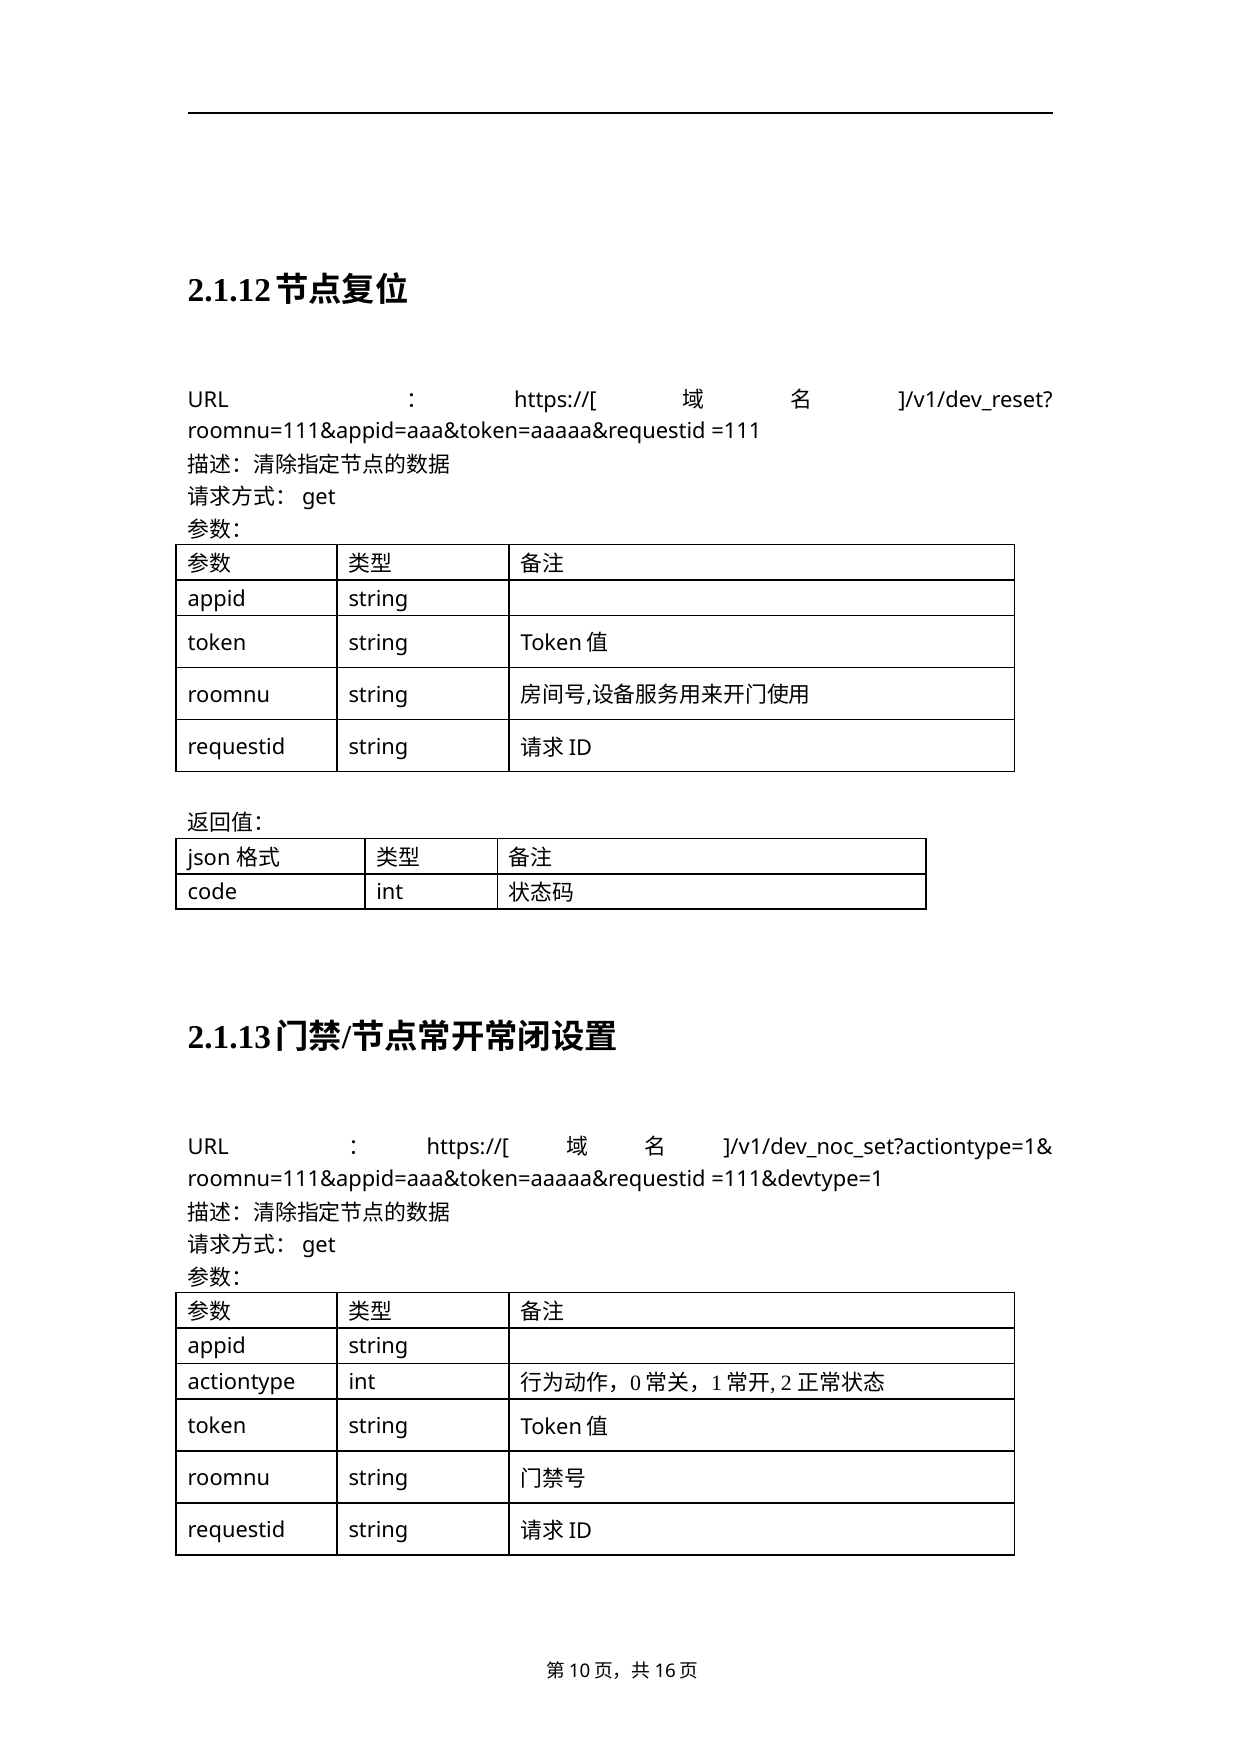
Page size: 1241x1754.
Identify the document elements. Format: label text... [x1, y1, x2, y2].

text URL ：https://[域名]/v1/dev_reset? roomnu=111&appid=aaa&token=aaaaa&requestid =111 [187, 381, 1053, 446]
table_cell 请求ID [510, 720, 1014, 771]
table_cell int [366, 875, 497, 908]
table_cell string [338, 1400, 508, 1450]
table_cell string [338, 616, 508, 667]
text 参数： [187, 1259, 1053, 1292]
table_header 备注 [510, 545, 1014, 579]
table_cell Token值 [510, 1400, 1014, 1450]
table_cell string [338, 581, 508, 614]
table_cell string [338, 1504, 508, 1554]
table_cell token [177, 1400, 336, 1450]
text 返回值： [187, 805, 1053, 837]
table_cell Token值 [510, 616, 1014, 667]
table_cell 请求ID [510, 1504, 1014, 1554]
table_cell string [338, 720, 508, 771]
subtitle 节点复位 [187, 254, 1053, 319]
table_cell appid [177, 1329, 336, 1362]
table_cell requestid [177, 1504, 336, 1554]
table_cell roomnu [177, 1452, 336, 1502]
table_cell string [338, 1452, 508, 1502]
table_cell token [177, 616, 336, 667]
table_header 备注 [510, 1293, 1014, 1327]
table_cell code [177, 875, 364, 908]
text 请求方式： get [187, 479, 1053, 511]
table_header 类型 [338, 545, 508, 579]
subtitle 门禁/节点常开常闭设置 [187, 1002, 1053, 1067]
table_header 备注 [498, 839, 925, 873]
text 描述：清除指定节点的数据 [187, 446, 1053, 479]
table_cell string [338, 1329, 508, 1362]
table_cell actiontype [177, 1364, 336, 1398]
table_cell roomnu [177, 668, 336, 719]
text 参数： [187, 511, 1053, 544]
table_cell 门禁号 [510, 1452, 1014, 1502]
table_cell 行为动作，0常关，1常开, 2 正常状态 [510, 1364, 1014, 1398]
table_header 类型 [366, 839, 497, 873]
table_cell [510, 581, 1014, 614]
table_cell int [338, 1364, 508, 1398]
table_header 参数 [177, 1293, 336, 1327]
table_cell appid [177, 581, 336, 614]
text URL ：https://[域名]/v1/dev_noc_set?actiontype=1& roomnu=111&appid=aaa&token=aaaaa&requestid =111&devtype=1 [187, 1129, 1053, 1194]
table_cell string [338, 668, 508, 719]
table_header json 格式 [177, 839, 364, 873]
text 请求方式： get [187, 1227, 1053, 1259]
table_cell 状态码 [498, 875, 925, 908]
table_header 类型 [338, 1293, 508, 1327]
table_cell requestid [177, 720, 336, 771]
table_header 参数 [177, 545, 336, 579]
table_cell 房间号,设备服务用来开门使用 [510, 668, 1014, 719]
text 描述：清除指定节点的数据 [187, 1194, 1053, 1227]
table_cell [510, 1329, 1014, 1362]
